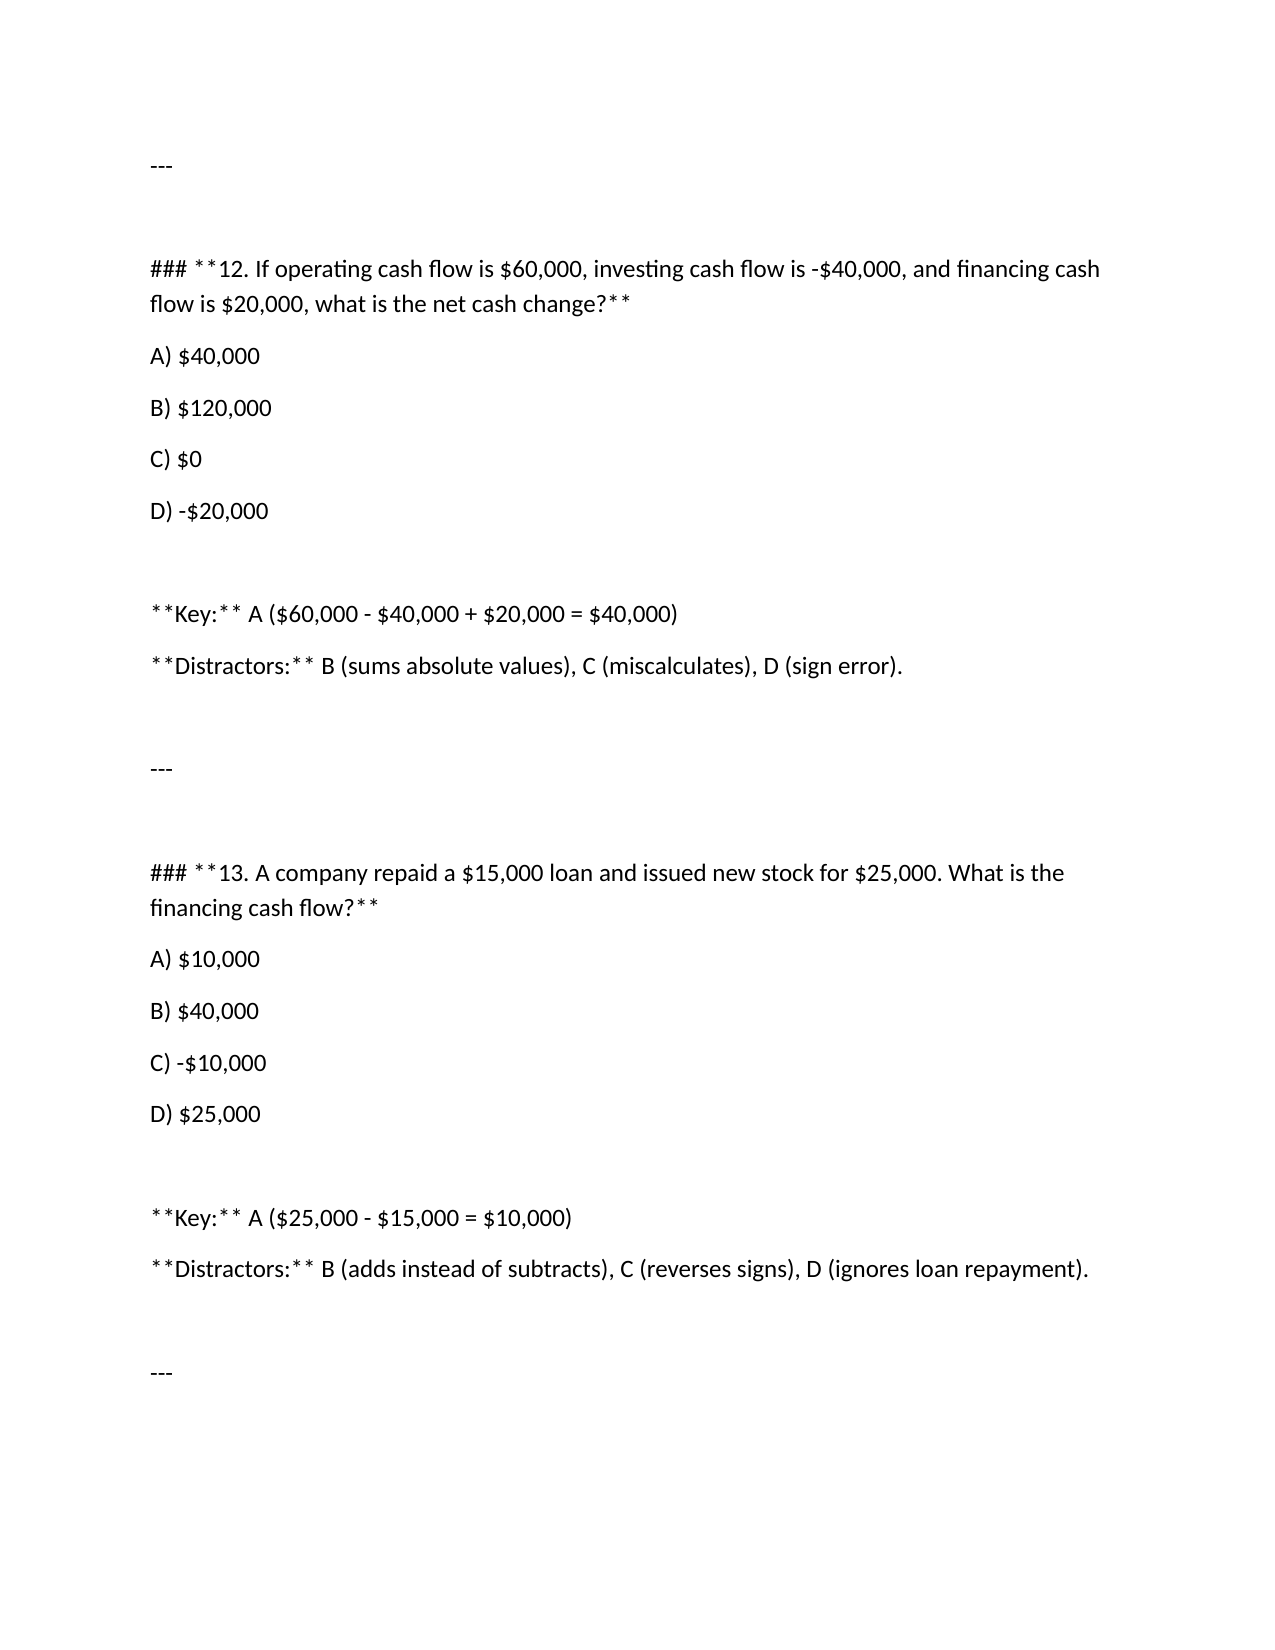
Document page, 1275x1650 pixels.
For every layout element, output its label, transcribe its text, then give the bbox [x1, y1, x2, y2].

text --- [150, 1357, 1125, 1387]
text B) $120,000 [150, 392, 1125, 422]
text **Key:** A ($25,000 - $15,000 = $10,000) [150, 1202, 1125, 1232]
text **Key:** A ($60,000 - $40,000 + $20,000 = $40,000) [150, 598, 1125, 629]
text D) -$20,000 [150, 495, 1125, 526]
text **Distractors:** B (adds instead of subtracts), C (reverses signs), D (ignores loan repayment). [150, 1253, 1125, 1284]
text **Distractors:** B (sums absolute values), C (miscalculates), D (sign error). [150, 650, 1125, 681]
text B) $40,000 [150, 995, 1125, 1026]
text C) -$10,000 [150, 1047, 1125, 1077]
text C) $0 [150, 443, 1125, 474]
text ### **12. If operating cash flow is $60,000, investing cash flow is -$40,000, and financing cash flow is $20,000, what is the net cash change?** [150, 253, 1125, 319]
text A) $40,000 [150, 340, 1125, 371]
text ### **13. A company repaid a $15,000 loan and issued new stock for $25,000. What is the financing cash flow?** [150, 857, 1125, 922]
text A) $10,000 [150, 943, 1125, 974]
text --- [150, 753, 1125, 784]
text D) $25,000 [150, 1098, 1125, 1129]
text --- [150, 150, 1125, 181]
